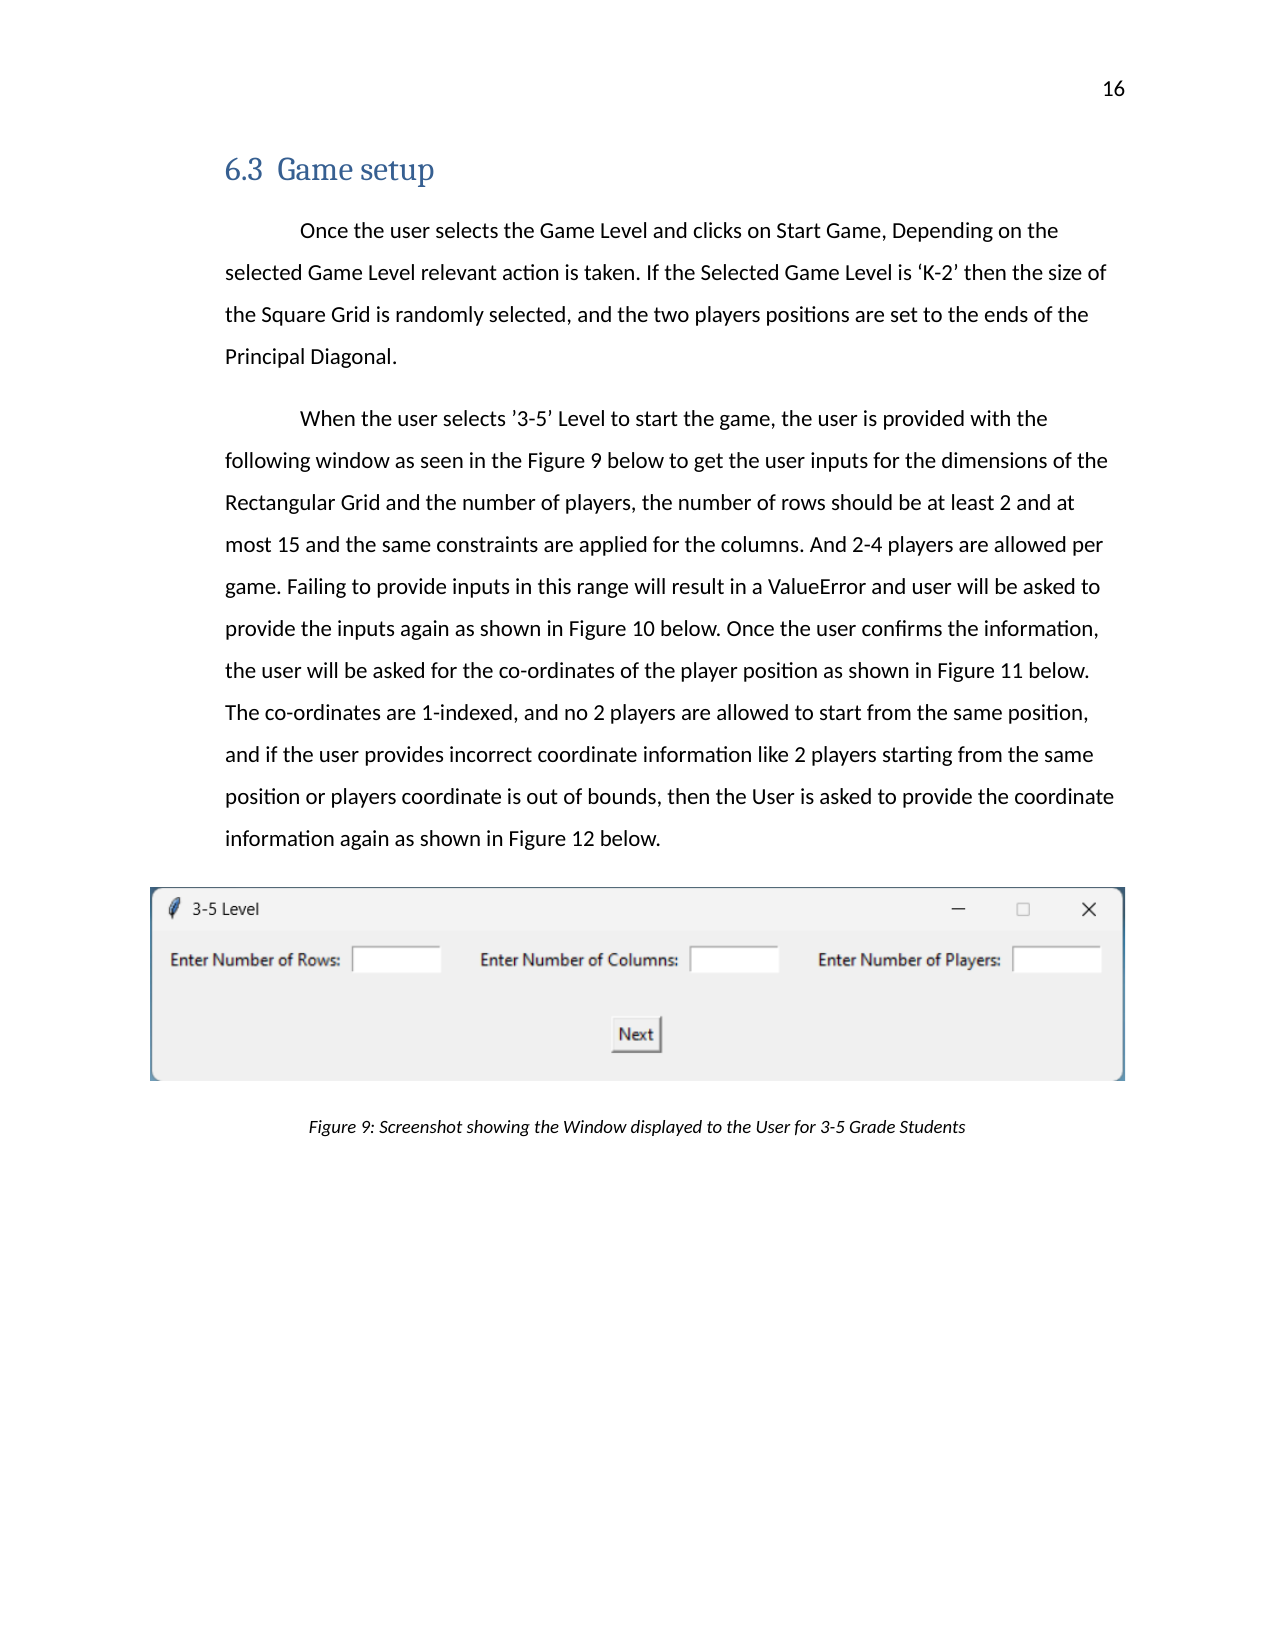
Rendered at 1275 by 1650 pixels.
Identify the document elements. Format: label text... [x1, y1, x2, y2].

picture [150, 887, 1125, 1081]
subtitle 6.3 Game setup [150, 150, 1125, 188]
text When the user selects ’3-5’ Level to start the game, the user is provided with the following window as seen in the Figure 9 below to get the user inputs for the dimensions of the Rectangular Grid and the number of players, the number of rows should be at least 2 and at most 15 and the same constraints are applied for the columns. And 2-4 players are allowed per game. Failing to provide inputs in this range will result in a ValueError and user will be asked to provide the inputs again as shown in Figure 10 below. Once the user confirms the information, the user will be asked for the co-ordinates of the player position as shown in Figure 11 below. The co-ordinates are 1-indexed, and no 2 players are allowed to start from the same position, and if the user provides incorrect coordinate information like 2 players starting from the same position or players coordinate is out of bounds, then the User is asked to provide the coordinate information again as shown in Figure 12 below. [225, 404, 1125, 852]
text Figure 9: Screenshot showing the Window displayed to the User for 3-5 Grade Students [150, 1115, 1125, 1138]
